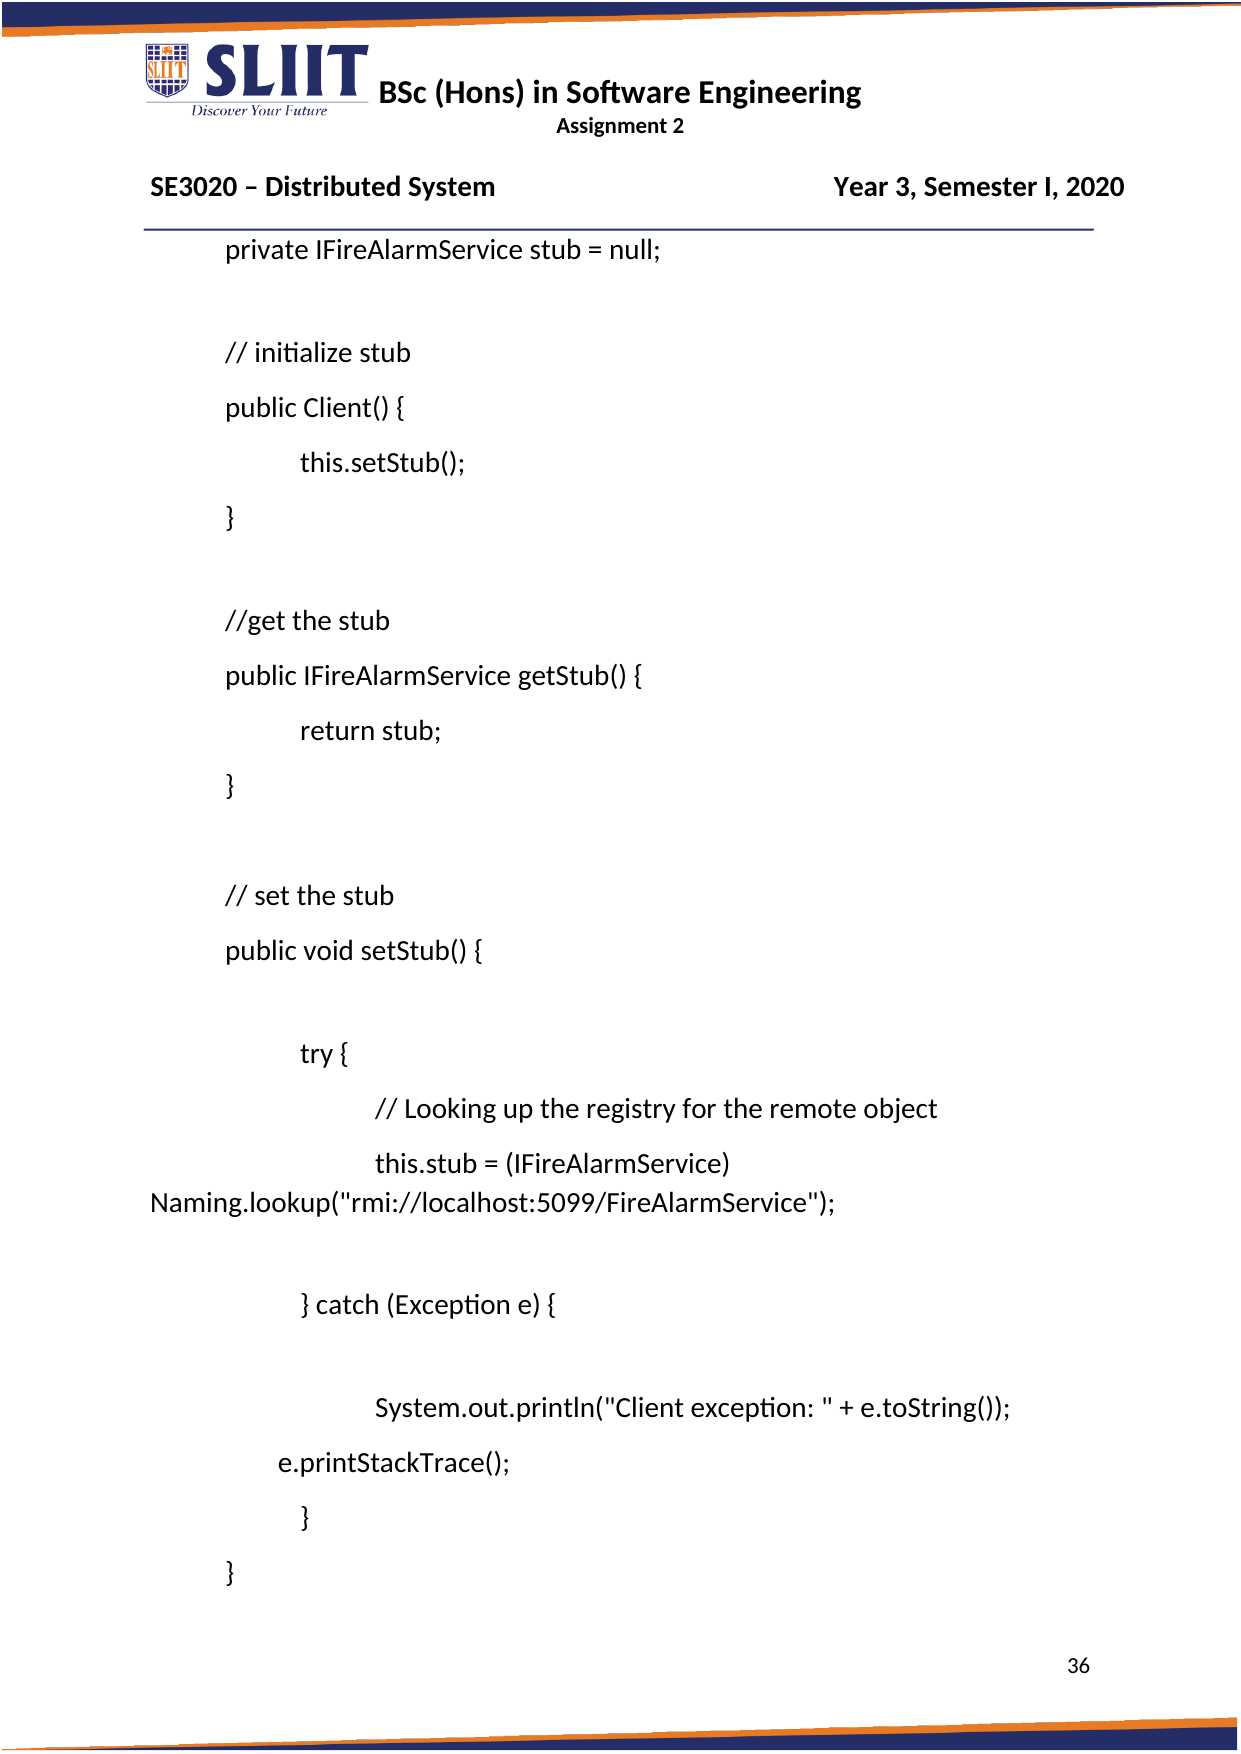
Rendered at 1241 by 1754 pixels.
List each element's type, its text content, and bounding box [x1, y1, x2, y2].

text public Client() { [150, 389, 1090, 424]
picture [3, 2, 1241, 120]
text public IFireAlarmService getStub() { [150, 657, 1090, 692]
text // Looking up the registry for the remote object [150, 1090, 1090, 1126]
text } [150, 1554, 1090, 1590]
text } [150, 767, 1090, 803]
text } [150, 1499, 1090, 1535]
text //get the stub [150, 602, 1090, 637]
text } [150, 499, 1090, 535]
text private IFireAlarmService stub = null; [150, 231, 1090, 267]
text public void setStub() { [150, 932, 1090, 968]
text // initialize stub [150, 334, 1090, 369]
text this.setStub(); [150, 444, 1090, 480]
text } catch (Exception e) { [150, 1286, 1090, 1322]
text e.printStackTrace(); [150, 1444, 1090, 1479]
text try { [150, 1035, 1090, 1071]
text this.stub = (IFireAlarmService) Naming.lookup("rmi://localhost:5099/FireAlarmService"); [150, 1145, 1090, 1219]
text System.out.println("Client exception: " + e.toString()); [150, 1389, 1090, 1424]
text // set the stub [150, 877, 1090, 913]
text return stub; [150, 712, 1090, 748]
